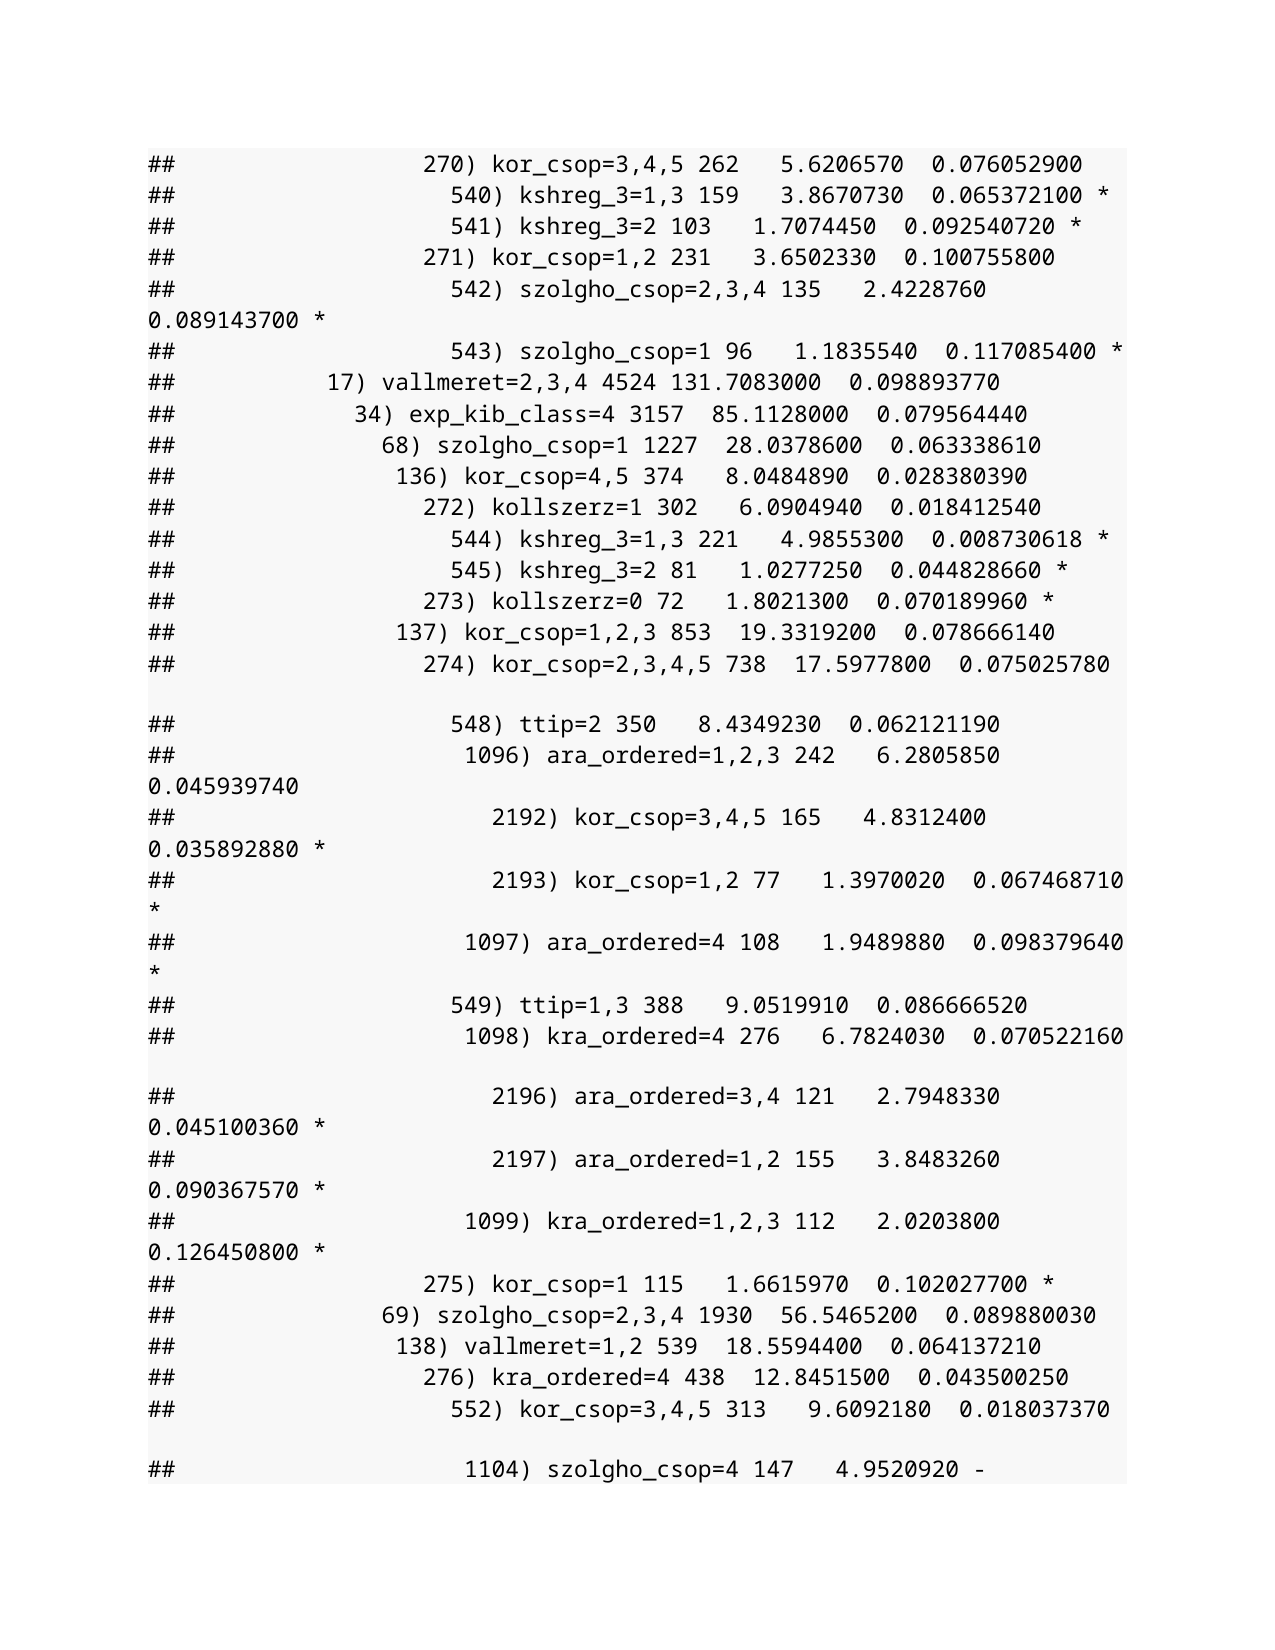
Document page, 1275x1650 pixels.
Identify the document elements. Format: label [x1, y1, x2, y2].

text [148, 148, 1127, 1484]
